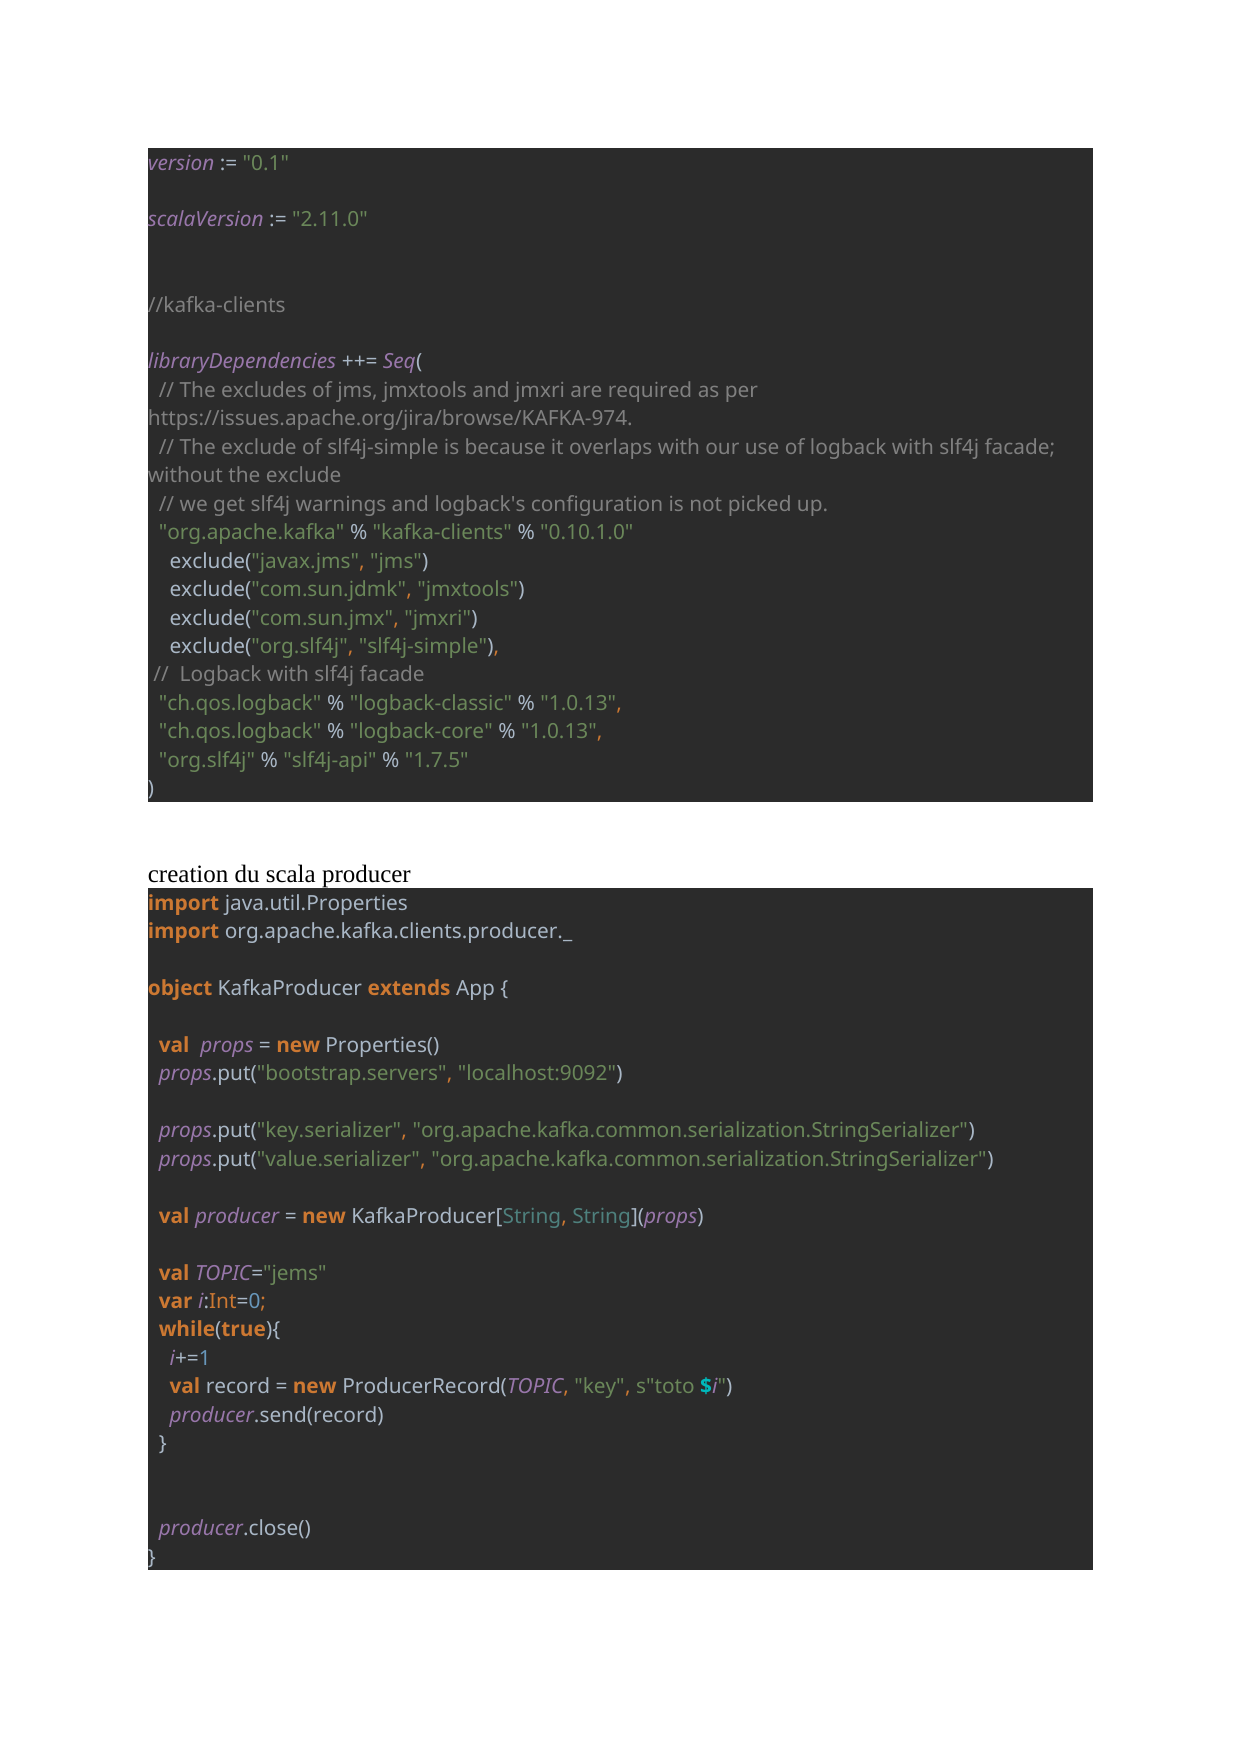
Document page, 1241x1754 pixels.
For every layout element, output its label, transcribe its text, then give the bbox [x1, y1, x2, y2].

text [148, 148, 1093, 802]
text creation du scala producer [148, 859, 1093, 888]
text import java.util.Properties import org.apache.kafka.clients.producer._ object KafkaProducer extends App { val props = new Properties() props.put("bootstrap.servers", "localhost:9092") props.put("key.serializer", "org.apache.kafka.common.serialization.StringSerializer") props.put("value.serializer", "org.apache.kafka.common.serialization.StringSerializer") val producer = new KafkaProducer[String, String](props) val TOPIC="jems" var i:Int=0; while(true){ i+=1 val record = new ProducerRecord(TOPIC, "key", s"toto $i") producer.send(record) } producer.close() } [148, 888, 1093, 1570]
